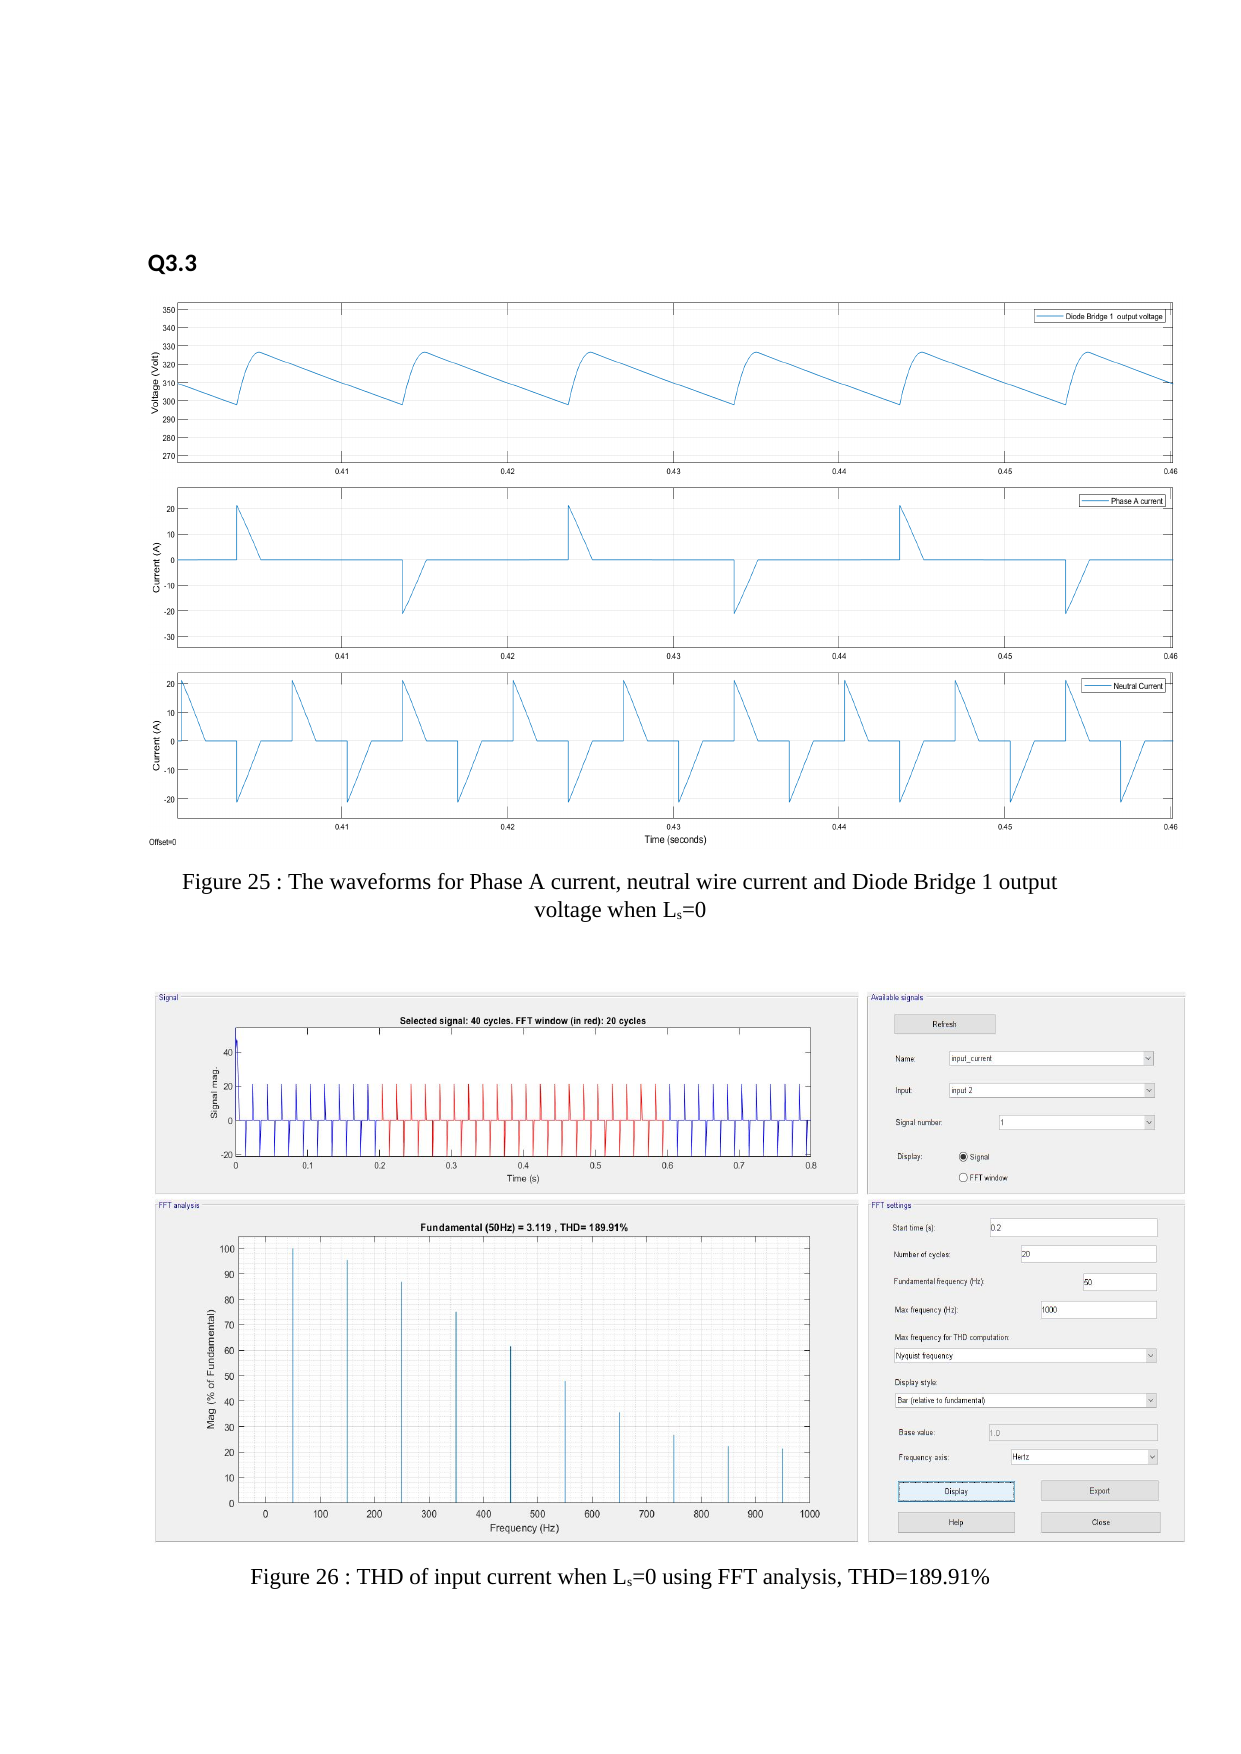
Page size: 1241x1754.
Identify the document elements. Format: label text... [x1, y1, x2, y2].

text Figure 25 : The waveforms for Phase A current, neutral wire current and Diode Bridge 1 output voltage when Ls=0 [148, 868, 1093, 922]
picture [147, 988, 1195, 1545]
picture [147, 296, 1183, 849]
text Q3.3 [148, 247, 1093, 277]
text Figure 26 : THD of input current when Ls=0 using FFT analysis, THD=189.91% [148, 1563, 1093, 1589]
